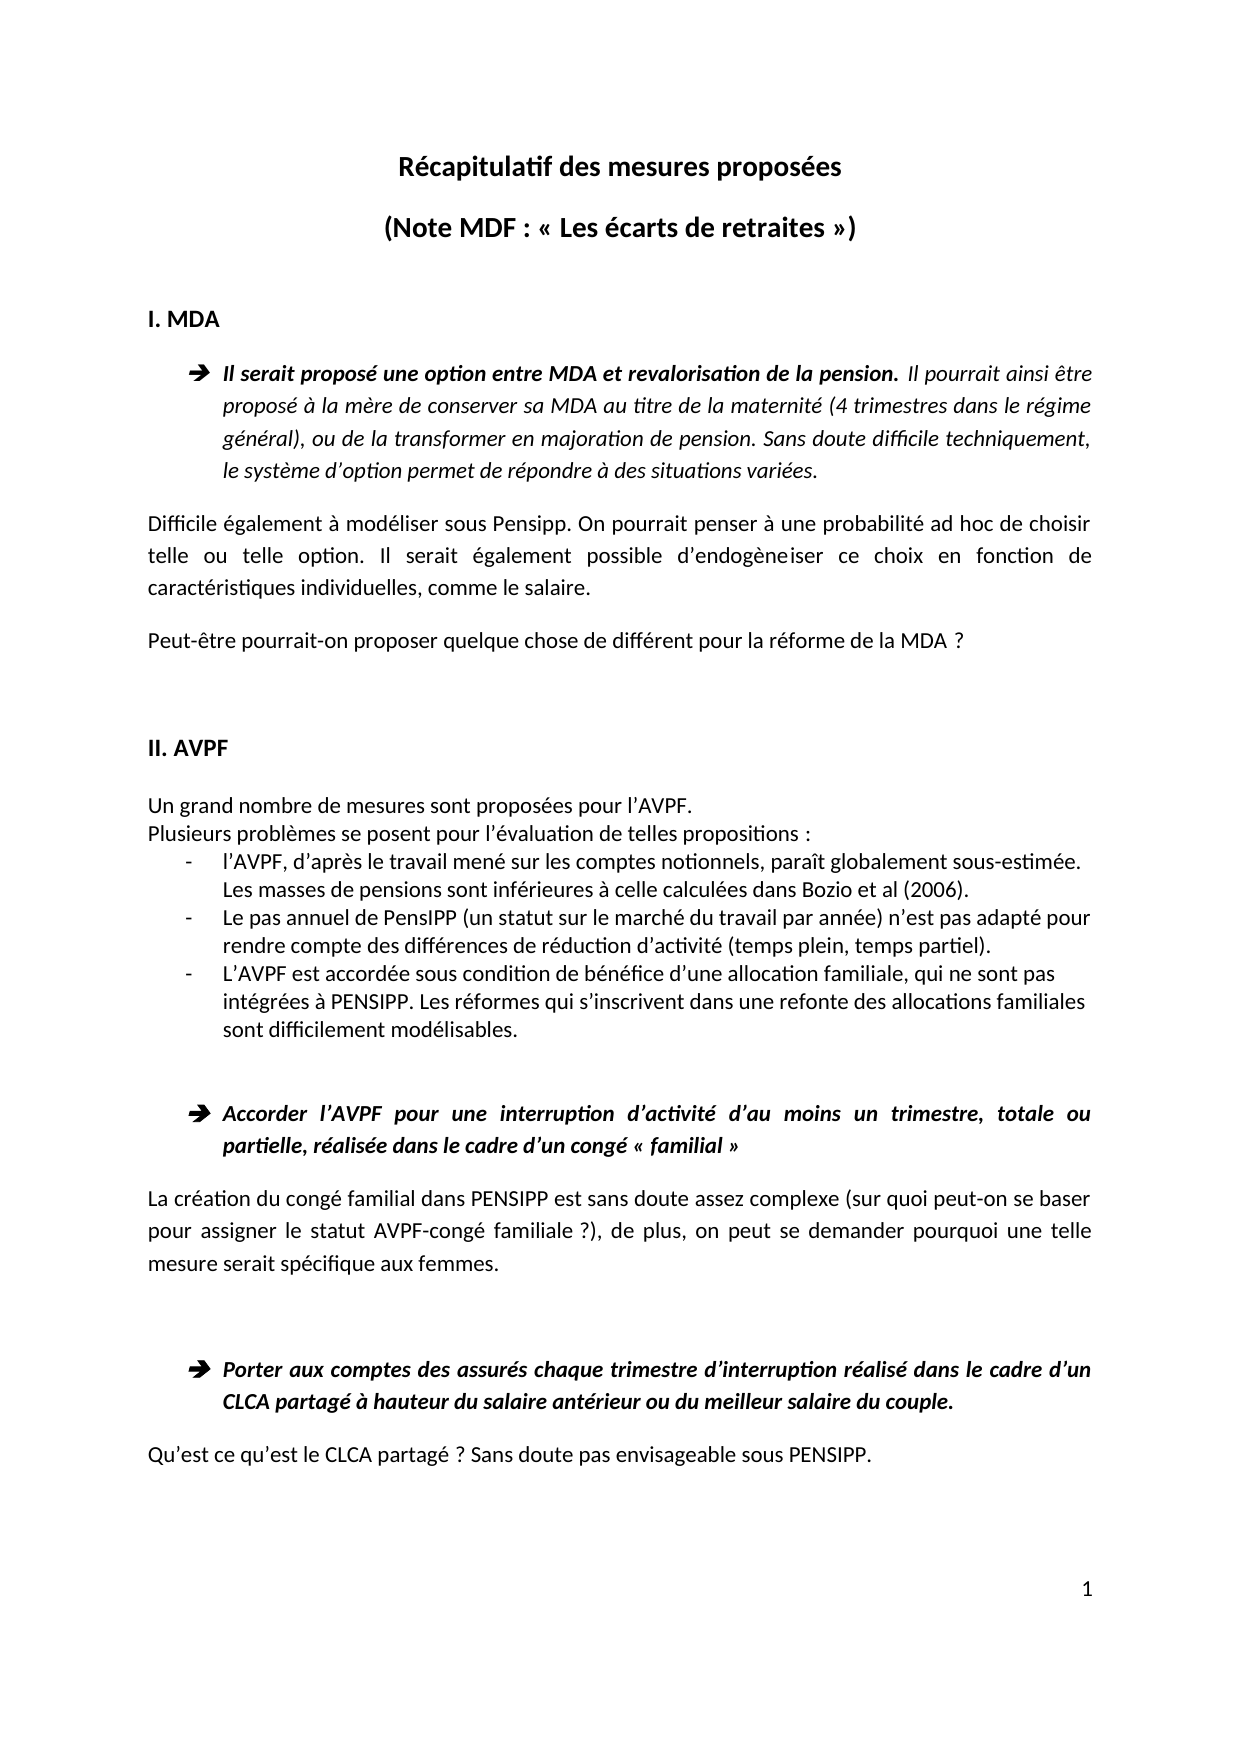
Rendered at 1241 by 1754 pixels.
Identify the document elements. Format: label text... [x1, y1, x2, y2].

text II. AVPF [148, 732, 1093, 763]
text Récapitulatif des mesures proposées [148, 148, 1093, 183]
list Porter aux comptes des assurés chaque trimestre d’interruption réalisé dans le cadre d’un CLCA partagé à hauteur du salaire antérieur ou du meilleur salaire du couple. [185, 1355, 1093, 1415]
text (Note MDF : « Les écarts de retraites ») [148, 209, 1093, 245]
list Il serait proposé une option entre MDA et revalorisation de la pension. Il pourrait ainsi être proposé à la mère de conserver sa MDA au titre de la maternité (4 trimestres dans le régime général), ou de la transformer en majoration de pension. Sans doute difficile techniquement, le système d’option permet de répondre à des situations variées. [185, 359, 1093, 484]
list L’AVPF est accordée sous condition de bénéfice d’une allocation familiale, qui ne sont pas intégrées à PENSIPP. Les réformes qui s’inscrivent dans une refonte des allocations familiales sont difficilement modélisables. [185, 959, 1093, 1071]
text Plusieurs problèmes se posent pour l’évaluation de telles propositions : [148, 819, 1093, 847]
text Qu’est ce qu’est le CLCA partagé ? Sans doute pas envisageable sous PENSIPP. [148, 1440, 1093, 1468]
text Un grand nombre de mesures sont proposées pour l’AVPF. [148, 791, 1093, 819]
text La création du congé familial dans PENSIPP est sans doute assez complexe (sur quoi peut-on se baser pour assigner le statut AVPF-congé familiale ?), de plus, on peut se demander pourquoi une telle mesure serait spécifique aux femmes. [148, 1184, 1093, 1277]
text Difficile également à modéliser sous Pensipp. On pourrait penser à une probabilité ad hoc de choisir telle ou telle option. Il serait également possible d’endogèneiser ce choix en fonction de caractéristiques individuelles, comme le salaire. [148, 509, 1093, 601]
list l’AVPF, d’après le travail mené sur les comptes notionnels, paraît globalement sous-estimée. Les masses de pensions sont inférieures à celle calculées dans Bozio et al (2006). [185, 847, 1093, 903]
text Peut-être pourrait-on proposer quelque chose de différent pour la réforme de la MDA ? [148, 626, 1093, 654]
text I. MDA [148, 271, 1093, 334]
list Le pas annuel de PensIPP (un statut sur le marché du travail par année) n’est pas adapté pour rendre compte des différences de réduction d’activité (temps plein, temps partiel). [185, 903, 1093, 959]
list Accorder l’AVPF pour une interruption d’activité d’au moins un trimestre, totale ou partielle, réalisée dans le cadre d’un congé « familial » [185, 1099, 1093, 1159]
